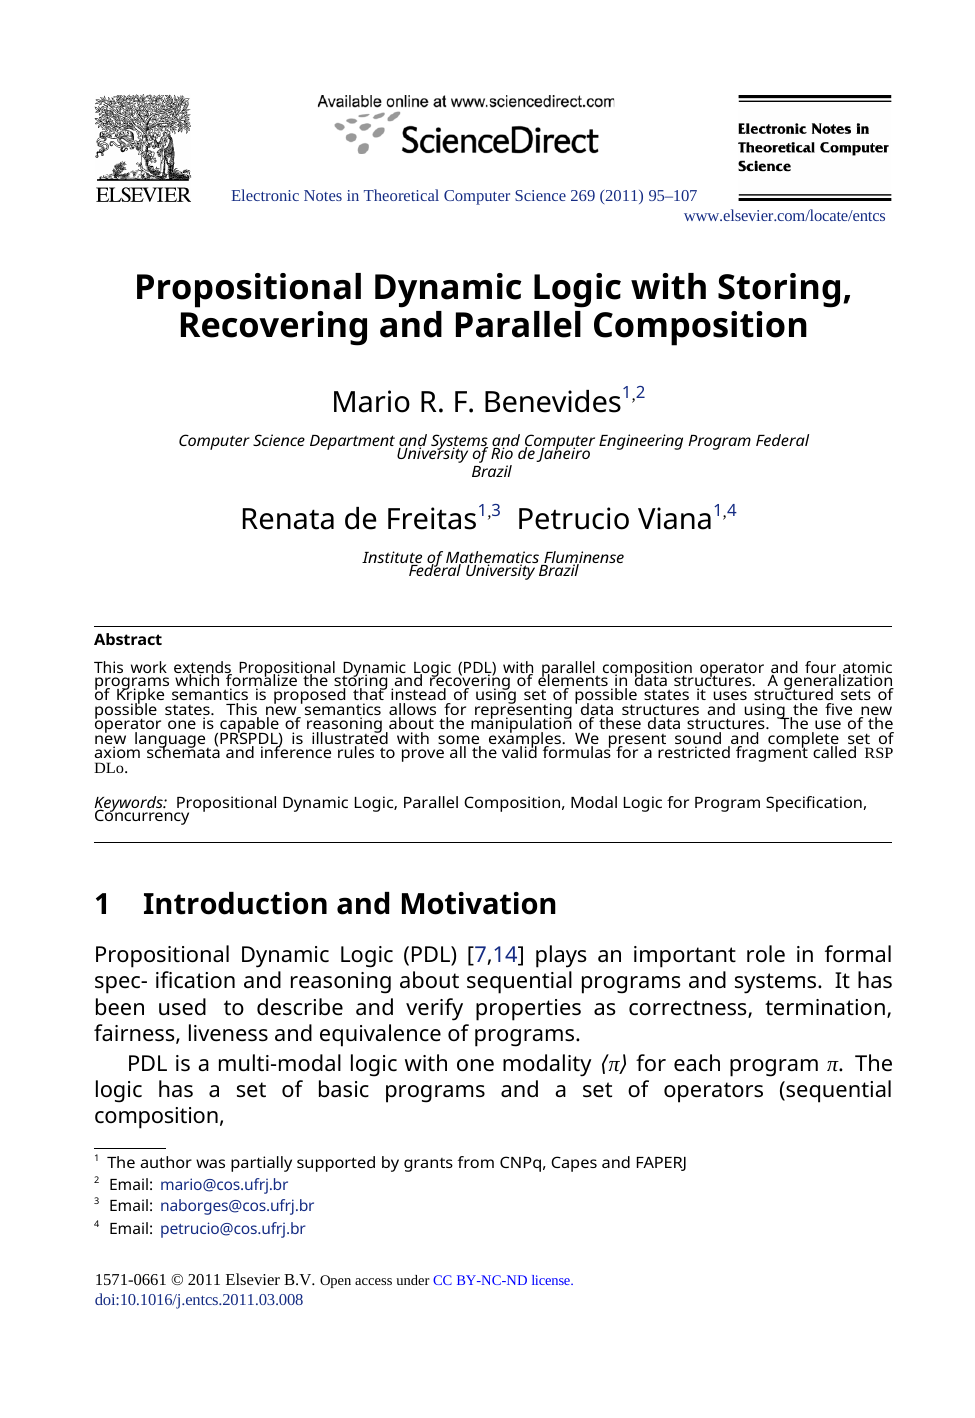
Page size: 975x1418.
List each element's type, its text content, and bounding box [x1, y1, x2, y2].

text PDL is a multi-modal logic with one modality ⟨π⟩ for each program π. The logic has a set of basic programs and a set of operators (sequential composition, [94, 1050, 893, 1130]
text 2 Email: mario@cos.ufrj.br [94, 1173, 908, 1194]
text 1 The author was partially supported by grants from CNPq, Capes and FAPERJ [94, 1150, 908, 1173]
text Renata de Freitas1,3 Petrucio Viana1,4 [71, 498, 906, 538]
text 4 Email: petrucio@cos.ufrj.br [94, 1216, 908, 1239]
picture [94, 94, 192, 202]
text Brazil [124, 464, 859, 481]
text Institute of Mathematics Fluminense Federal University Brazil [358, 552, 628, 581]
text www.elsevier.com/locate/entcs [683, 206, 908, 225]
subtitle Introduction and Motivation [94, 883, 908, 923]
picture [738, 95, 892, 201]
text This work extends Propositional Dynamic Logic (PDL) with parallel composition operator and four atomic programs which formalize the storing and recovering of elements in data structures. A generalization of Kripke semantics is proposed that instead of using set of possible states it uses structured sets of possible states. This new semantics allows for representing data structures and using the five new operator one is capable of reasoning about the manipulation of these data structures. The use of the new language (PRSPDL) is illustrated with some examples. We present sound and complete set of axiom schemata and inference rules to prove all the valid formulas for a restricted fragment called RSP DLo. [94, 662, 893, 778]
text Abstract [94, 628, 908, 649]
picture [317, 95, 615, 154]
title Propositional Dynamic Logic with Storing, Recovering and Parallel Composition [124, 268, 863, 348]
text Mario R. F. Benevides1,2 [71, 381, 906, 421]
text Computer Science Department and Systems and Computer Engineering Program Federal University of Rio de Janeiro [163, 435, 824, 464]
text 1571-0661 © 2011 Elsevier B.V. Open access under CC BY-NC-ND license. [94, 1269, 908, 1289]
text doi:10.1016/j.entcs.2011.03.008 [94, 1290, 908, 1309]
text Keywords: Propositional Dynamic Logic, Parallel Composition, Modal Logic for Program Specification, Concurrency [94, 797, 908, 826]
text Propositional Dynamic Logic (PDL) [7,14] plays an important role in formal spec- ification and reasoning about sequential programs and systems. It has been used to describe and verify properties as correctness, termination, fairness, liveness and equivalence of programs. [94, 941, 893, 1048]
text 3 Email: naborges@cos.ufrj.br [94, 1194, 908, 1216]
text Electronic Notes in Theoretical Computer Science 269 (2011) 95–107 [231, 186, 908, 205]
